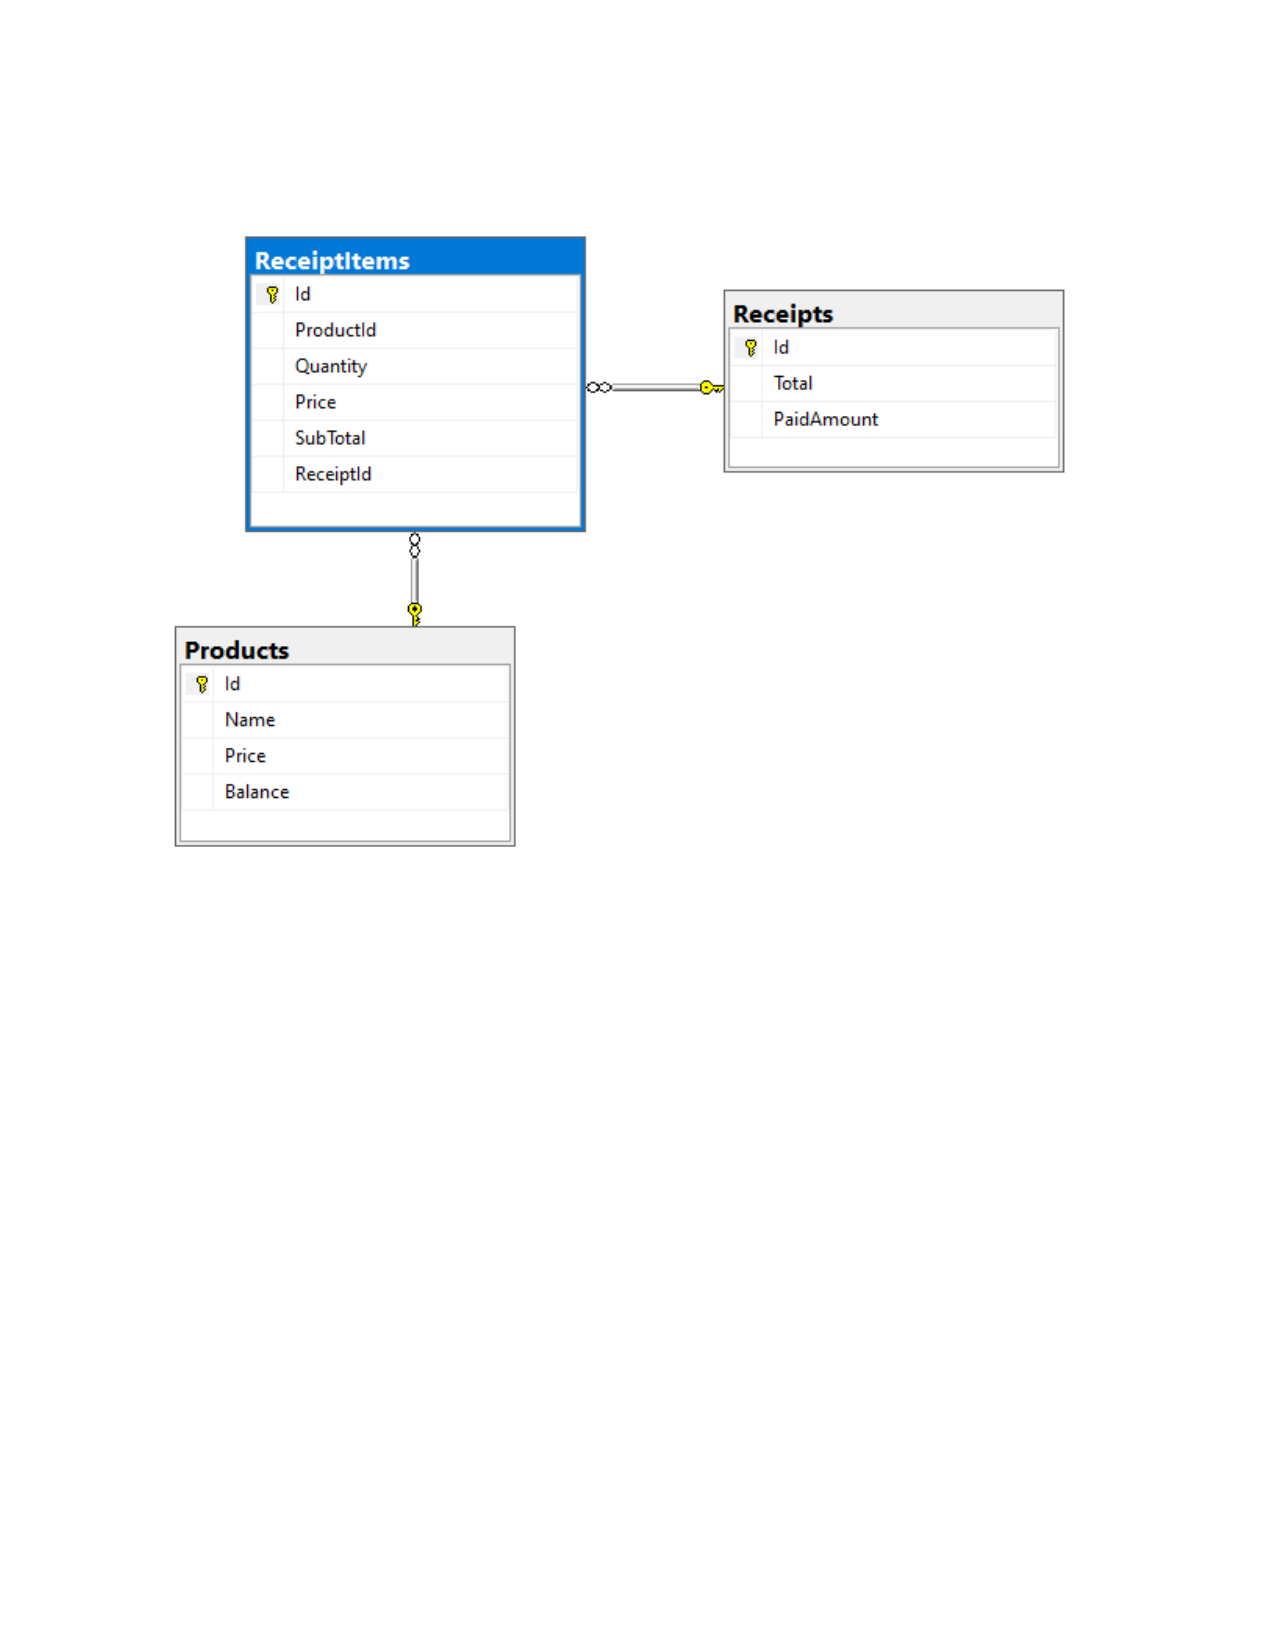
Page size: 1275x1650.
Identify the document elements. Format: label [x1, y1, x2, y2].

picture [150, 150, 1121, 883]
